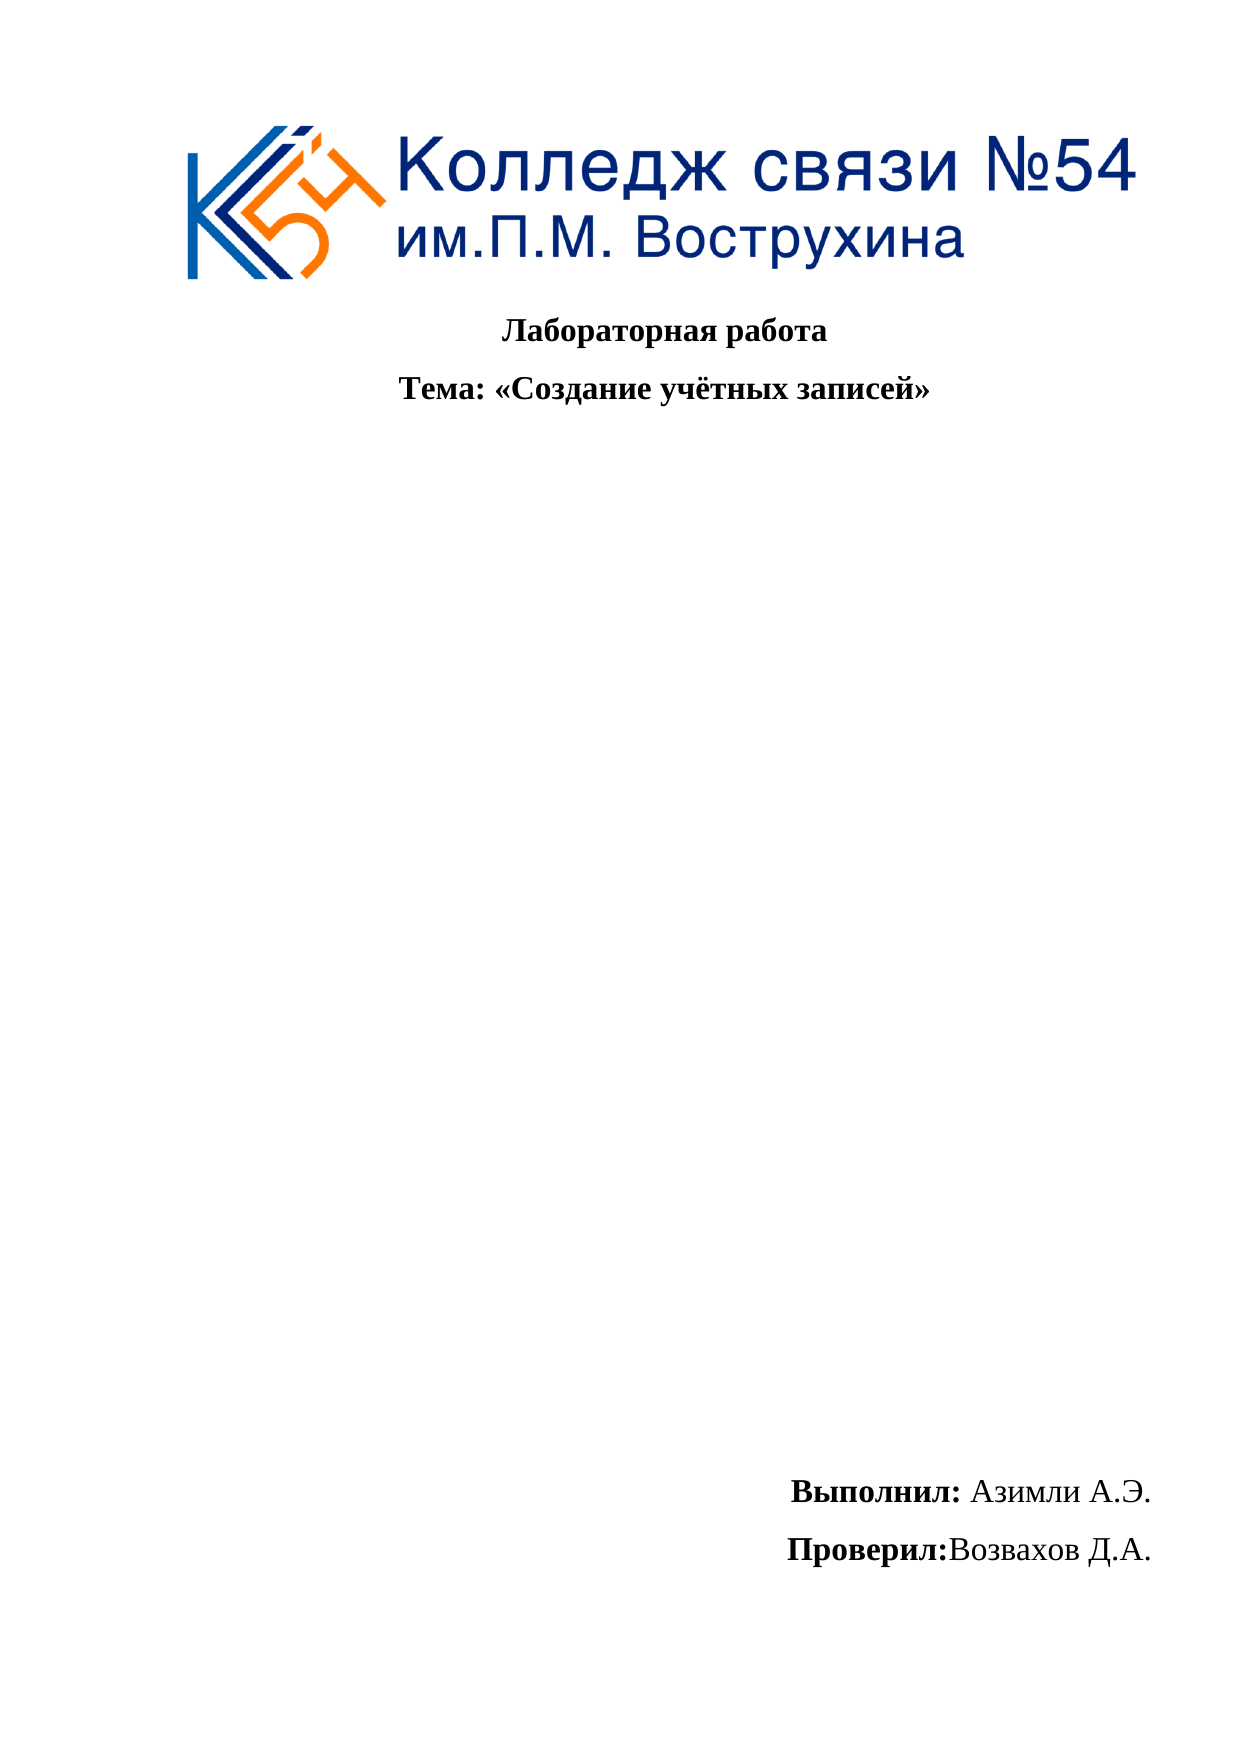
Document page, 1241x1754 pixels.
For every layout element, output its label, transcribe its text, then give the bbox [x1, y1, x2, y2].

text Проверил:Возвахов Д.А. [177, 1529, 1152, 1567]
picture [177, 118, 1152, 292]
text Тема: «Создание учётных записей» [177, 368, 1152, 407]
text Лабораторная работа [177, 311, 1152, 349]
text Выполнил: Азимли А.Э. [177, 1471, 1152, 1509]
